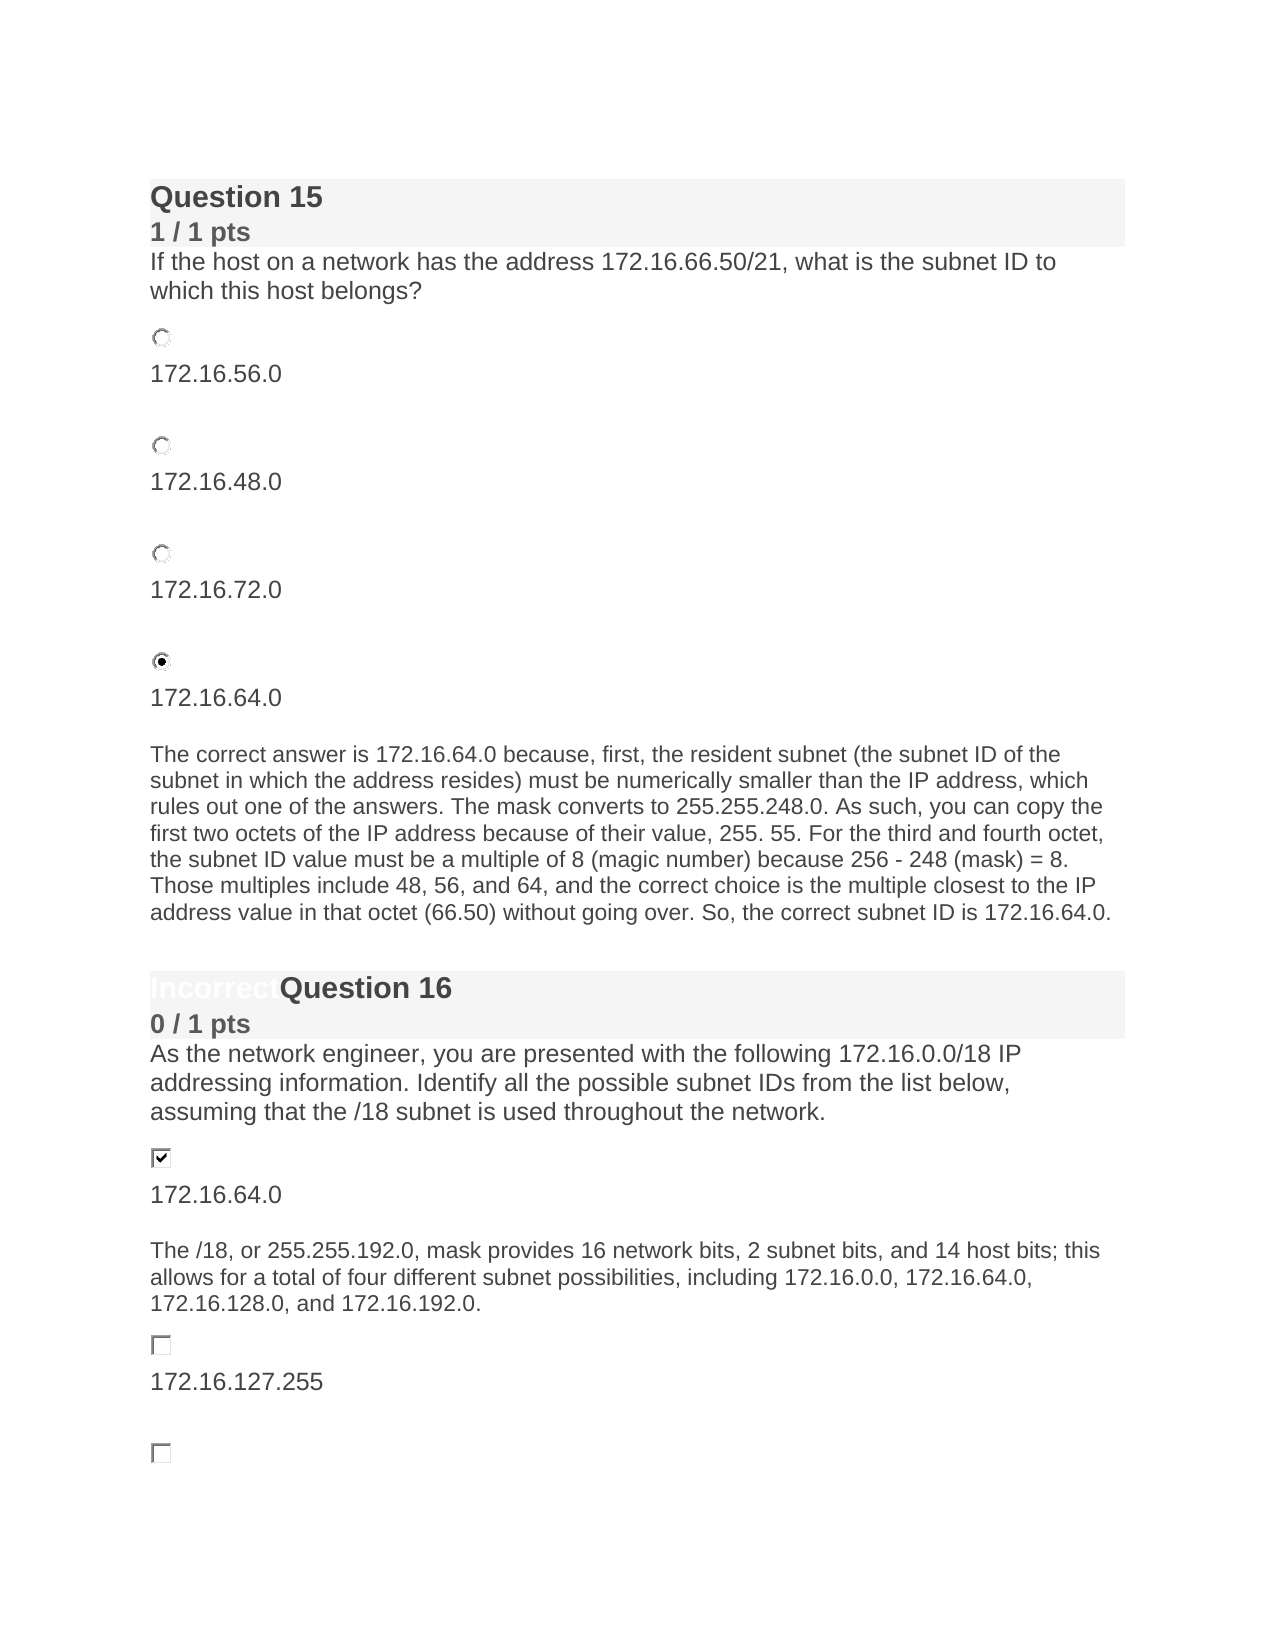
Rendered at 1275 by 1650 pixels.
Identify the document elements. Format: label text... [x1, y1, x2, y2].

text 172.16.48.0 [150, 467, 1125, 496]
text 172.16.64.0 [150, 1180, 1125, 1209]
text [150, 1237, 1125, 1316]
text Question 15 [150, 179, 1125, 213]
text IncorrectQuestion 16 [150, 971, 1125, 1005]
text 1 / 1 pts [150, 216, 1125, 247]
text 172.16.64.0 [150, 683, 1125, 712]
text The correct answer is 172.16.64.0 because, first, the resident subnet (the subnet ID of the subnet in which the address resides) must be numerically smaller than the IP address, which rules out one of the answers. The mask converts to 255.255.248.0. As such, you can copy the first two octets of the IP address because of their value, 255. 55. For the third and fourth octet, the subnet ID value must be a multiple of 8 (magic number) because 256 - 248 (mask) = 8. Those multiples include 48, 56, and 64, and the correct choice is the multiple closest to the IP address value in that octet (66.50) without going over. So, the correct subnet ID is 172.16.64.0. [150, 741, 1125, 925]
text 172.16.56.0 [150, 359, 1125, 388]
text 0 / 1 pts [150, 1008, 1125, 1039]
text 172.16.72.0 [150, 575, 1125, 604]
text 172.16.127.255 [150, 1367, 1125, 1396]
text As the network engineer, you are presented with the following 172.16.0.0/18 IP addressing information. Identify all the possible subnet IDs from the list below, assuming that the /18 subnet is used throughout the network. [150, 1039, 1125, 1125]
text If the host on a network has the address 172.16.66.50/21, what is the subnet ID to which this host belongs? [150, 247, 1125, 305]
